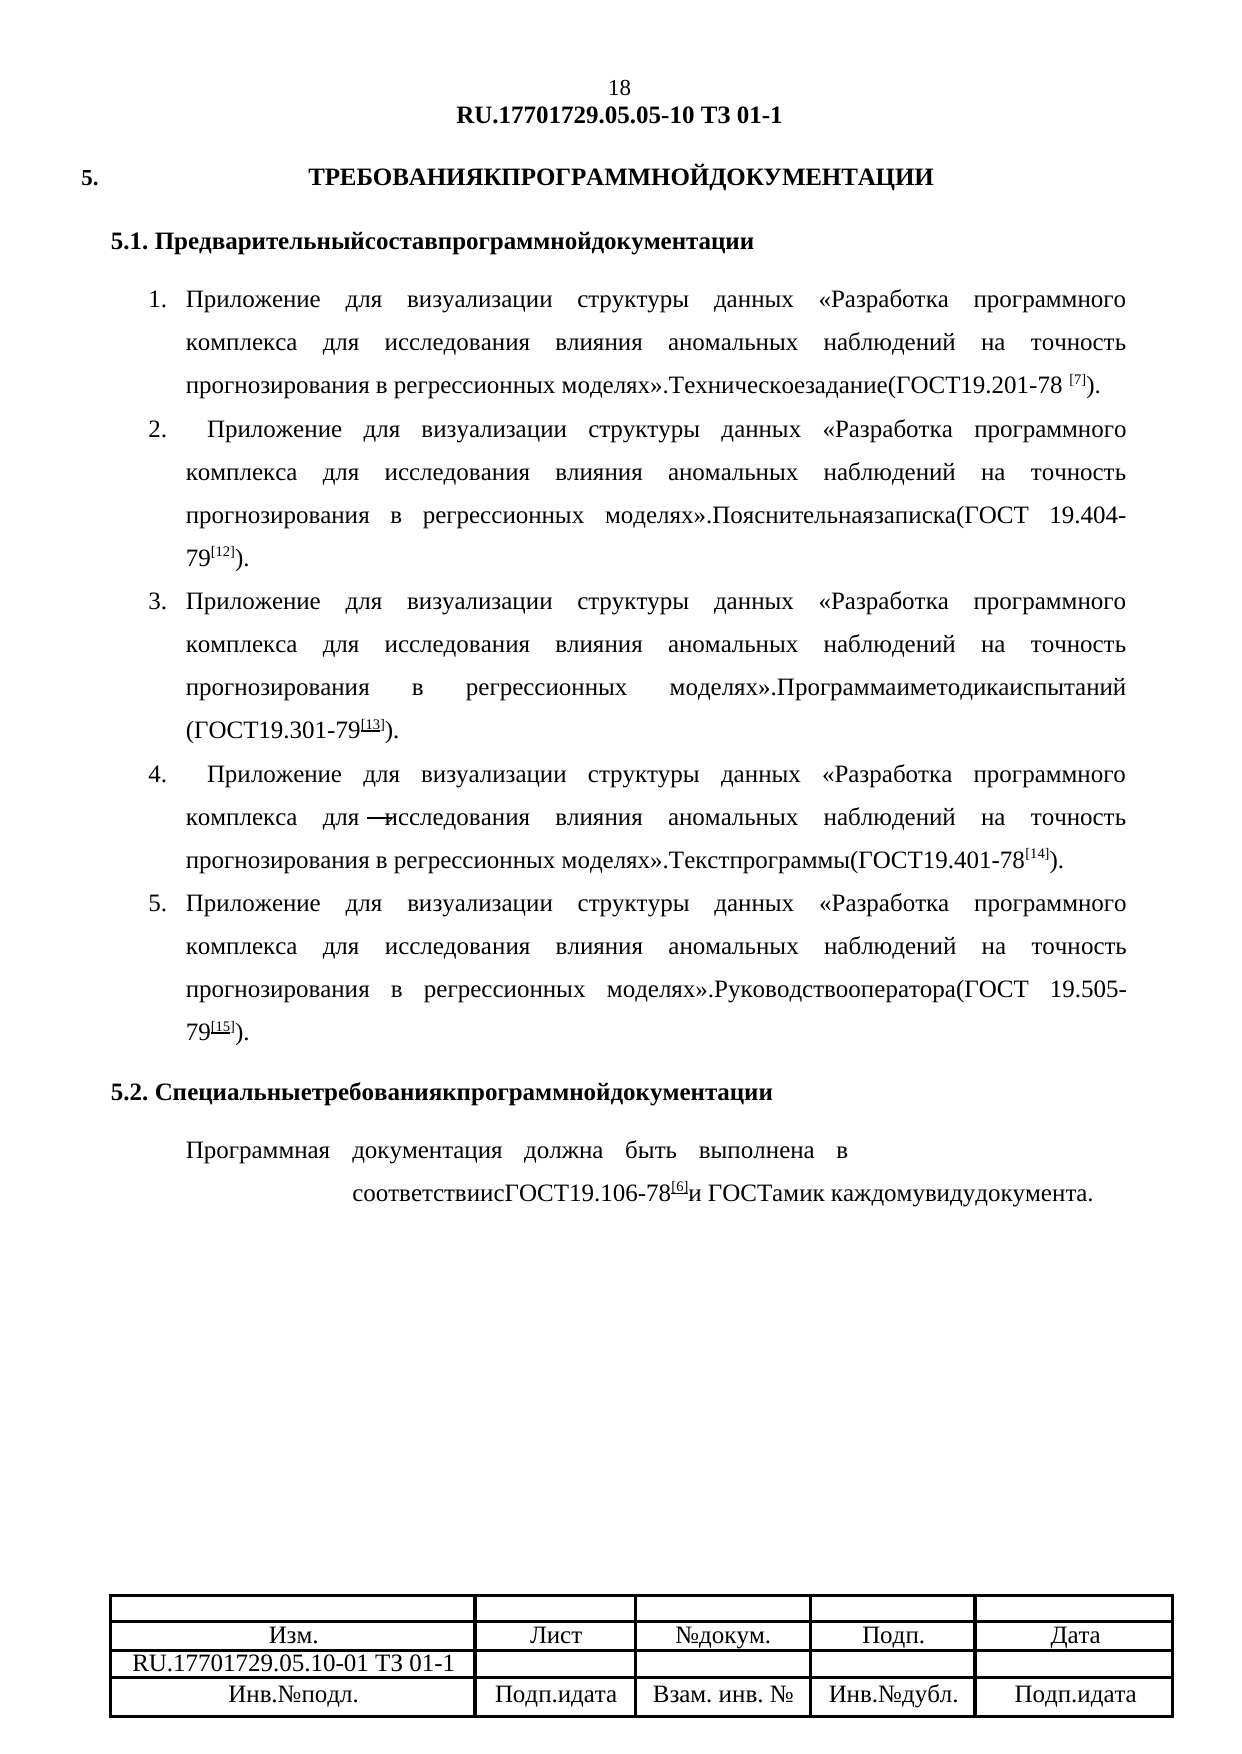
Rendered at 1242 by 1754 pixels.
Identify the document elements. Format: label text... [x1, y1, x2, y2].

subtitle ТРЕБОВАНИЯКПРОГРАММНОЙДОКУМЕНТАЦИИ [81, 162, 1157, 191]
text Программная документация должна быть выполнена в соответствиисГОСТ19.106-78[6]и ГОСТамик каждомувидудокумента. [111, 1135, 1127, 1207]
list Приложение для визуализации структуры данных «Разработка программного комплекса для исследования влияния аномальных наблюдений на точность прогнозирования в регрессионных моделях».Пояснительнаязаписка(ГОСТ 19.404-79[12]). [148, 414, 1127, 572]
list Приложение для визуализации структуры данных «Разработка программного комплекса для исследования влияния аномальных наблюдений на точность прогнозирования в регрессионных моделях».Техническоезадание(ГОСТ19.201-78 [7]). [148, 284, 1127, 399]
list Приложение для визуализации структуры данных «Разработка программного комплекса для исследования влияния аномальных наблюдений на точность прогнозирования в регрессионных моделях».Руководствооператора(ГОСТ 19.505-79[15]). [148, 888, 1128, 1046]
subtitle Предварительныйсоставпрограммнойдокументации [111, 226, 1192, 255]
list Приложение для визуализации структуры данных «Разработка программного комплекса для исследования влияния аномальных наблюдений на точность прогнозирования в регрессионных моделях».Текстпрограммы(ГОСТ19.401-78[14]). [148, 759, 1127, 874]
subtitle Специальныетребованиякпрограммнойдокументации [111, 1077, 1192, 1106]
list Приложение для визуализации структуры данных «Разработка программного комплекса для исследования влияния аномальных наблюдений на точность прогнозирования в регрессионных моделях».Программаиметодикаиспытаний (ГОСТ19.301-79[13]). [148, 586, 1127, 744]
